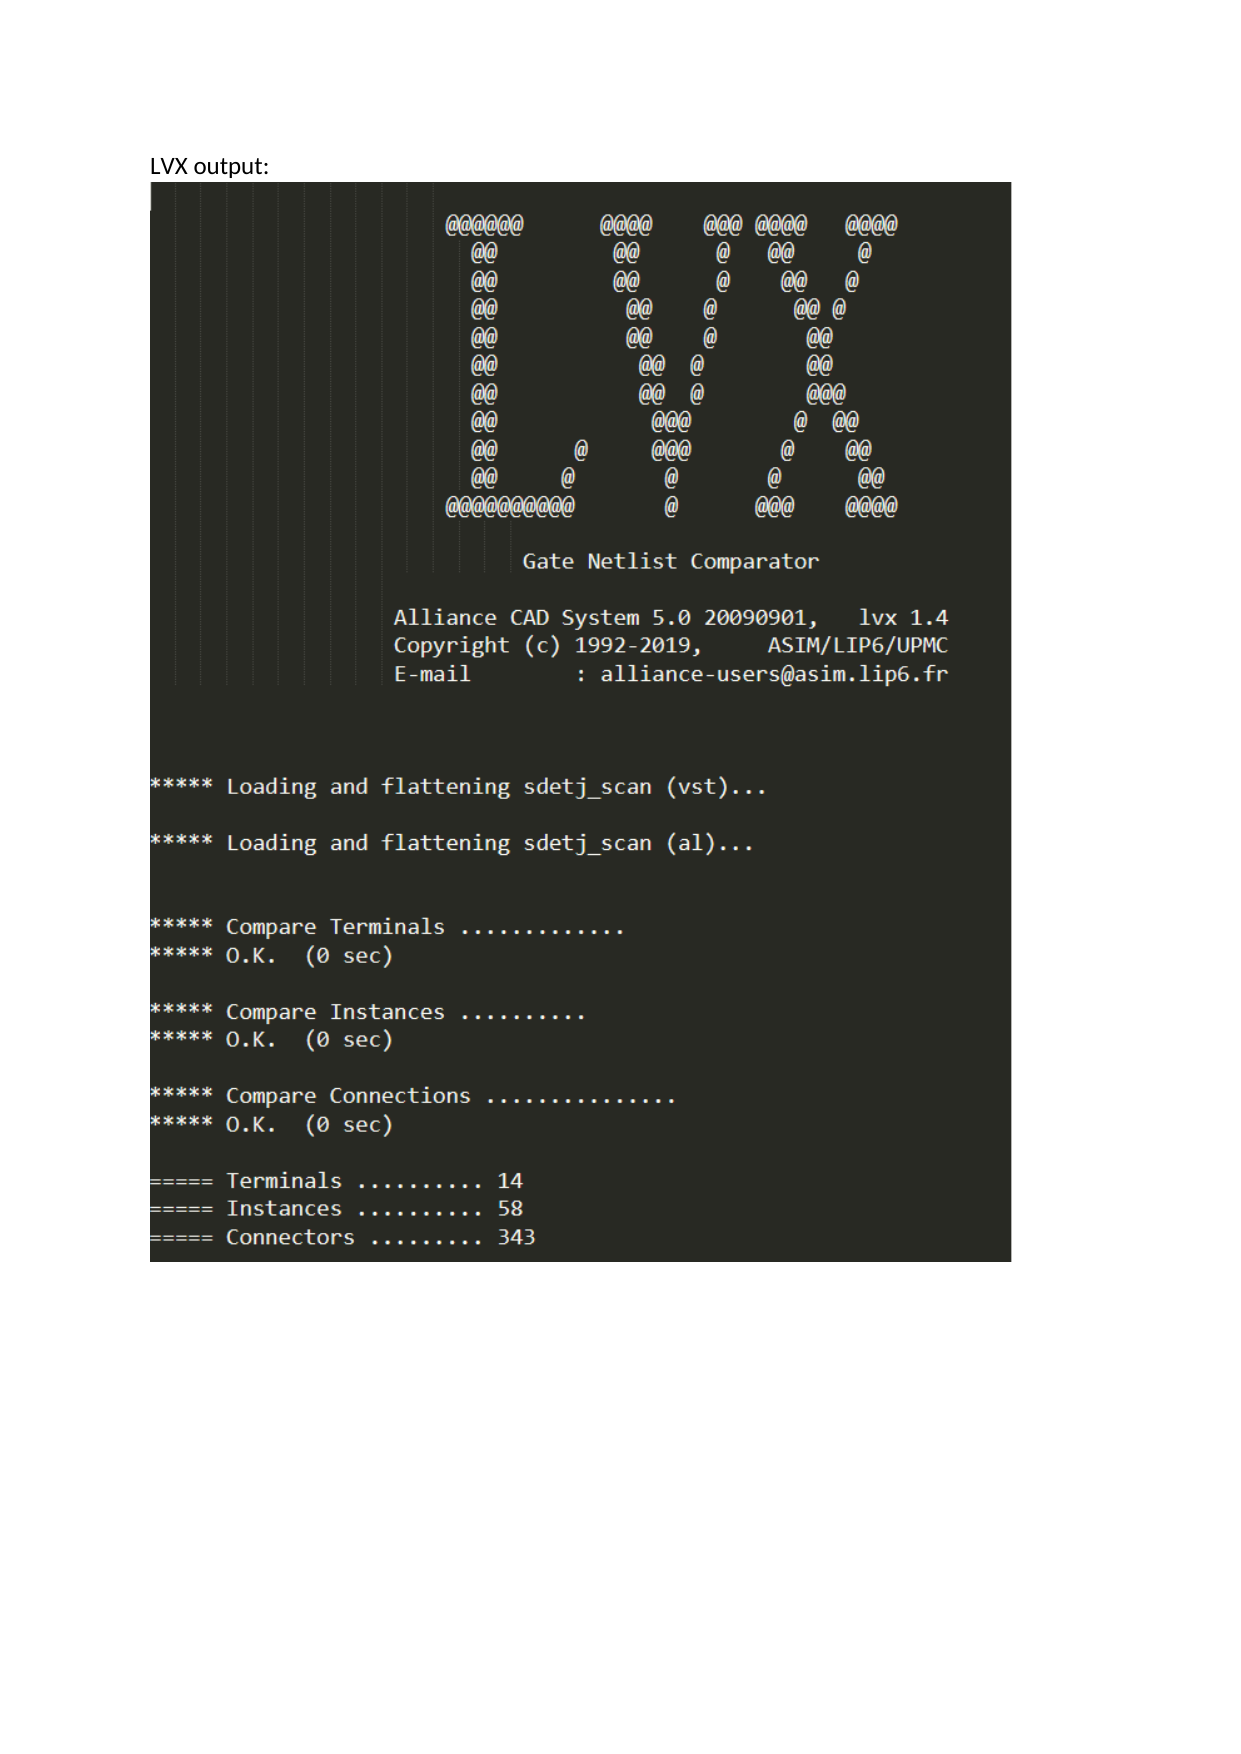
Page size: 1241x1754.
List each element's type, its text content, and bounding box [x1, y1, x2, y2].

picture [150, 182, 1012, 1262]
